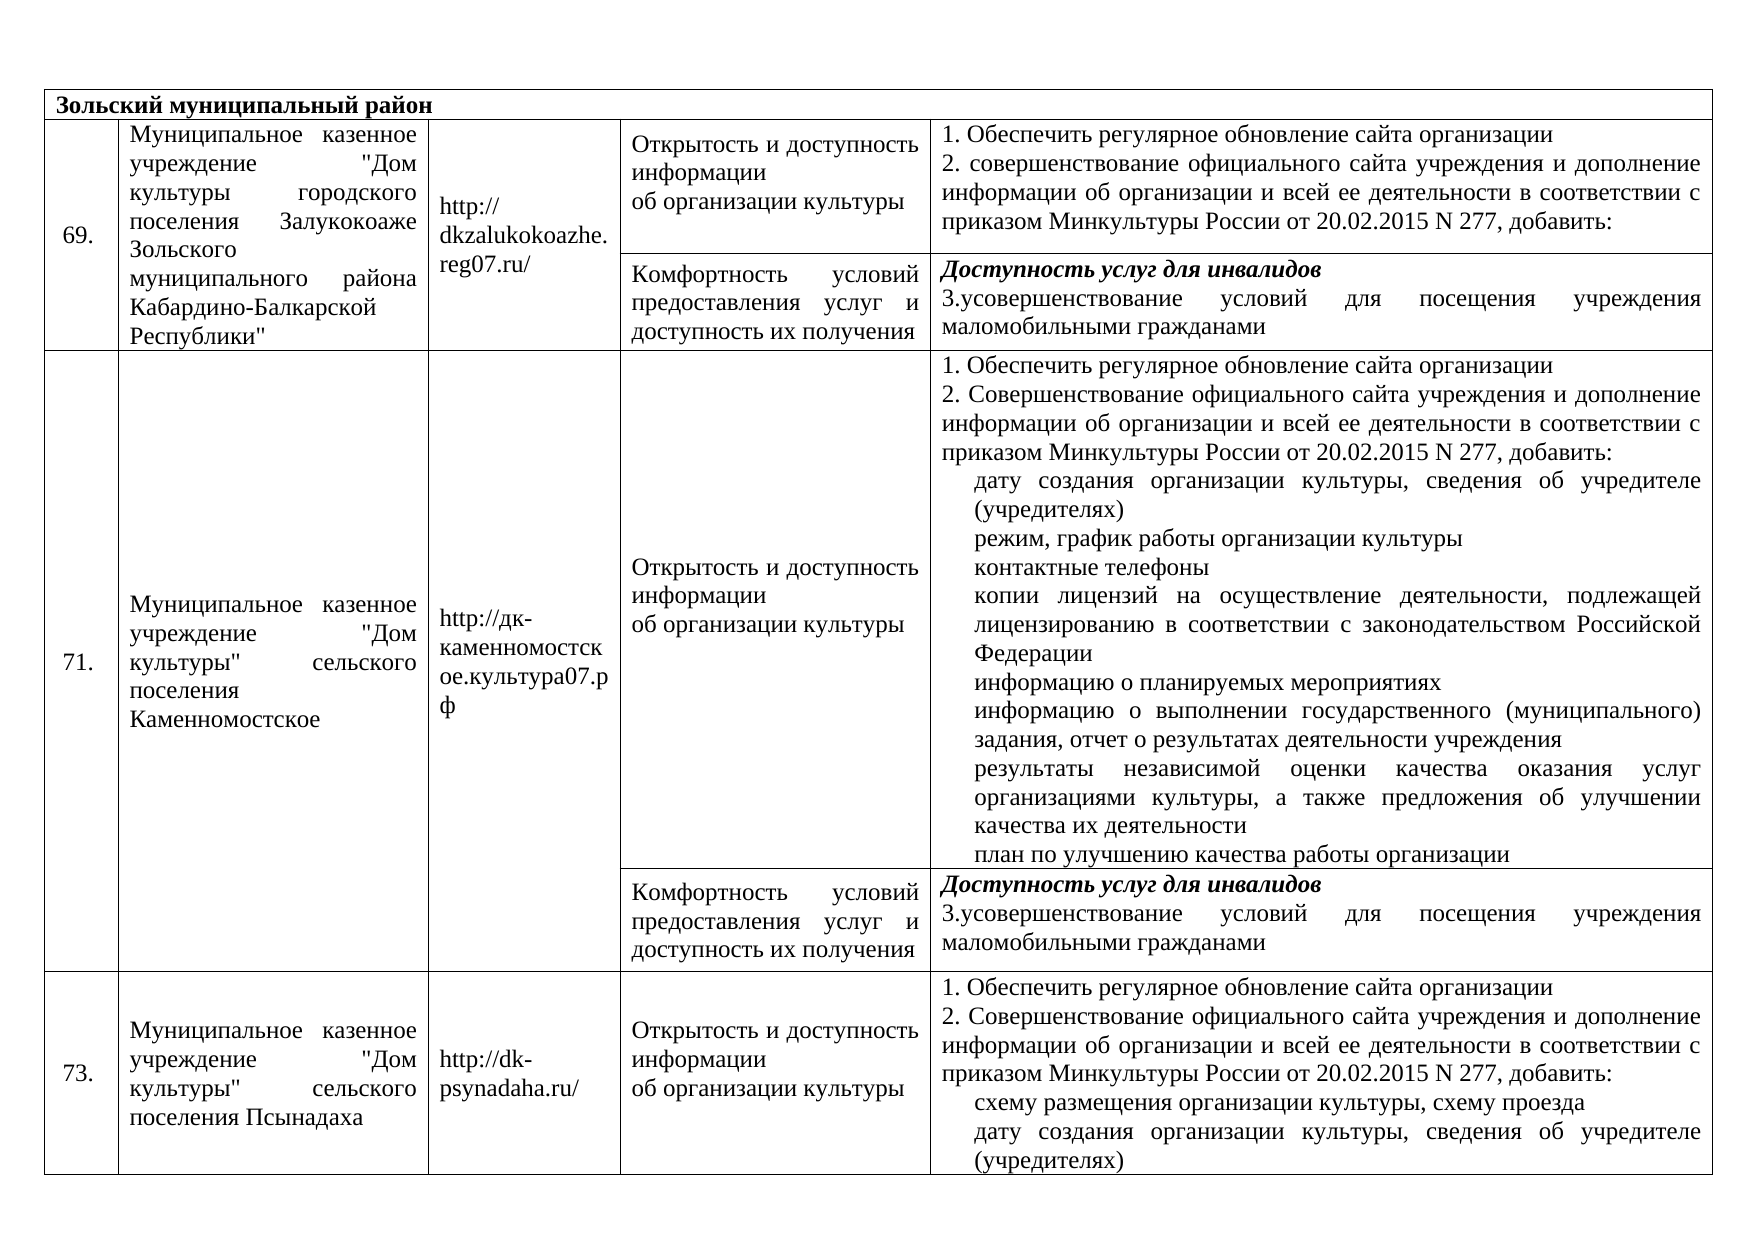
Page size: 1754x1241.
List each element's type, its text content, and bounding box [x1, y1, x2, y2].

table_cell Открытость и доступность информации об организации культуры [621, 351, 930, 868]
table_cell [429, 972, 620, 1173]
table_cell [45, 120, 118, 349]
table_cell Муниципальное казенное учреждение "Дом культуры" сельского поселения Каменномостское [119, 351, 428, 971]
table_cell http://dkzalukokoazhe.reg07.ru/ [429, 120, 620, 349]
table_cell http://дк-каменномостское.культура07.рф [429, 351, 620, 971]
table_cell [621, 972, 930, 1173]
table_cell Муниципальное казенное учреждение "Дом культуры городского поселения Залукокоаже Зольского муниципального района Кабардино-Балкарской Республики" [119, 120, 428, 349]
table_cell [45, 972, 118, 1173]
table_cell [931, 972, 1712, 1173]
table_cell Комфортность условий предоставления услуг и доступность их получения [621, 254, 930, 349]
table_cell Зольский муниципальный район [45, 90, 1712, 118]
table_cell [119, 972, 428, 1173]
table_cell Комфортность условий предоставления услуг и доступность их получения [621, 869, 930, 971]
table_cell Доступность услуг для инвалидов 3.усовершенствование условий для посещения учреждения маломобильными гражданами [931, 254, 1712, 349]
table_cell [45, 351, 118, 971]
table_cell Открытость и доступность информации об организации культуры [621, 120, 930, 253]
table_cell 1. Обеспечить регулярное обновление сайта организации 2. совершенствование официального сайта учреждения и дополнение информации об организации и всей ее деятельности в соответствии с приказом Минкультуры России от 20.02.2015 N 277, добавить: [931, 120, 1712, 253]
table_cell 1. Обеспечить регулярное обновление сайта организации 2. Совершенствование официального сайта учреждения и дополнение информации об организации и всей ее деятельности в соответствии с приказом Минкультуры России от 20.02.2015 N 277, добавить: дату создания организации культуры, сведения об учредителе (учредителях) режим, график работы организации культуры контактные телефоны копии лицензий на осуществление деятельности, подлежащей лицензированию в соответствии с законодательством Российской Федерации информацию о планируемых мероприятиях информацию о выполнении государственного (муниципального) задания, отчет о результатах деятельности учреждения результаты независимой оценки качества оказания услуг организациями культуры, а также предложения об улучшении качества их деятельности план по улучшению качества работы организации [931, 351, 1712, 868]
table_cell Доступность услуг для инвалидов 3.усовершенствование условий для посещения учреждения маломобильными гражданами [931, 869, 1712, 971]
